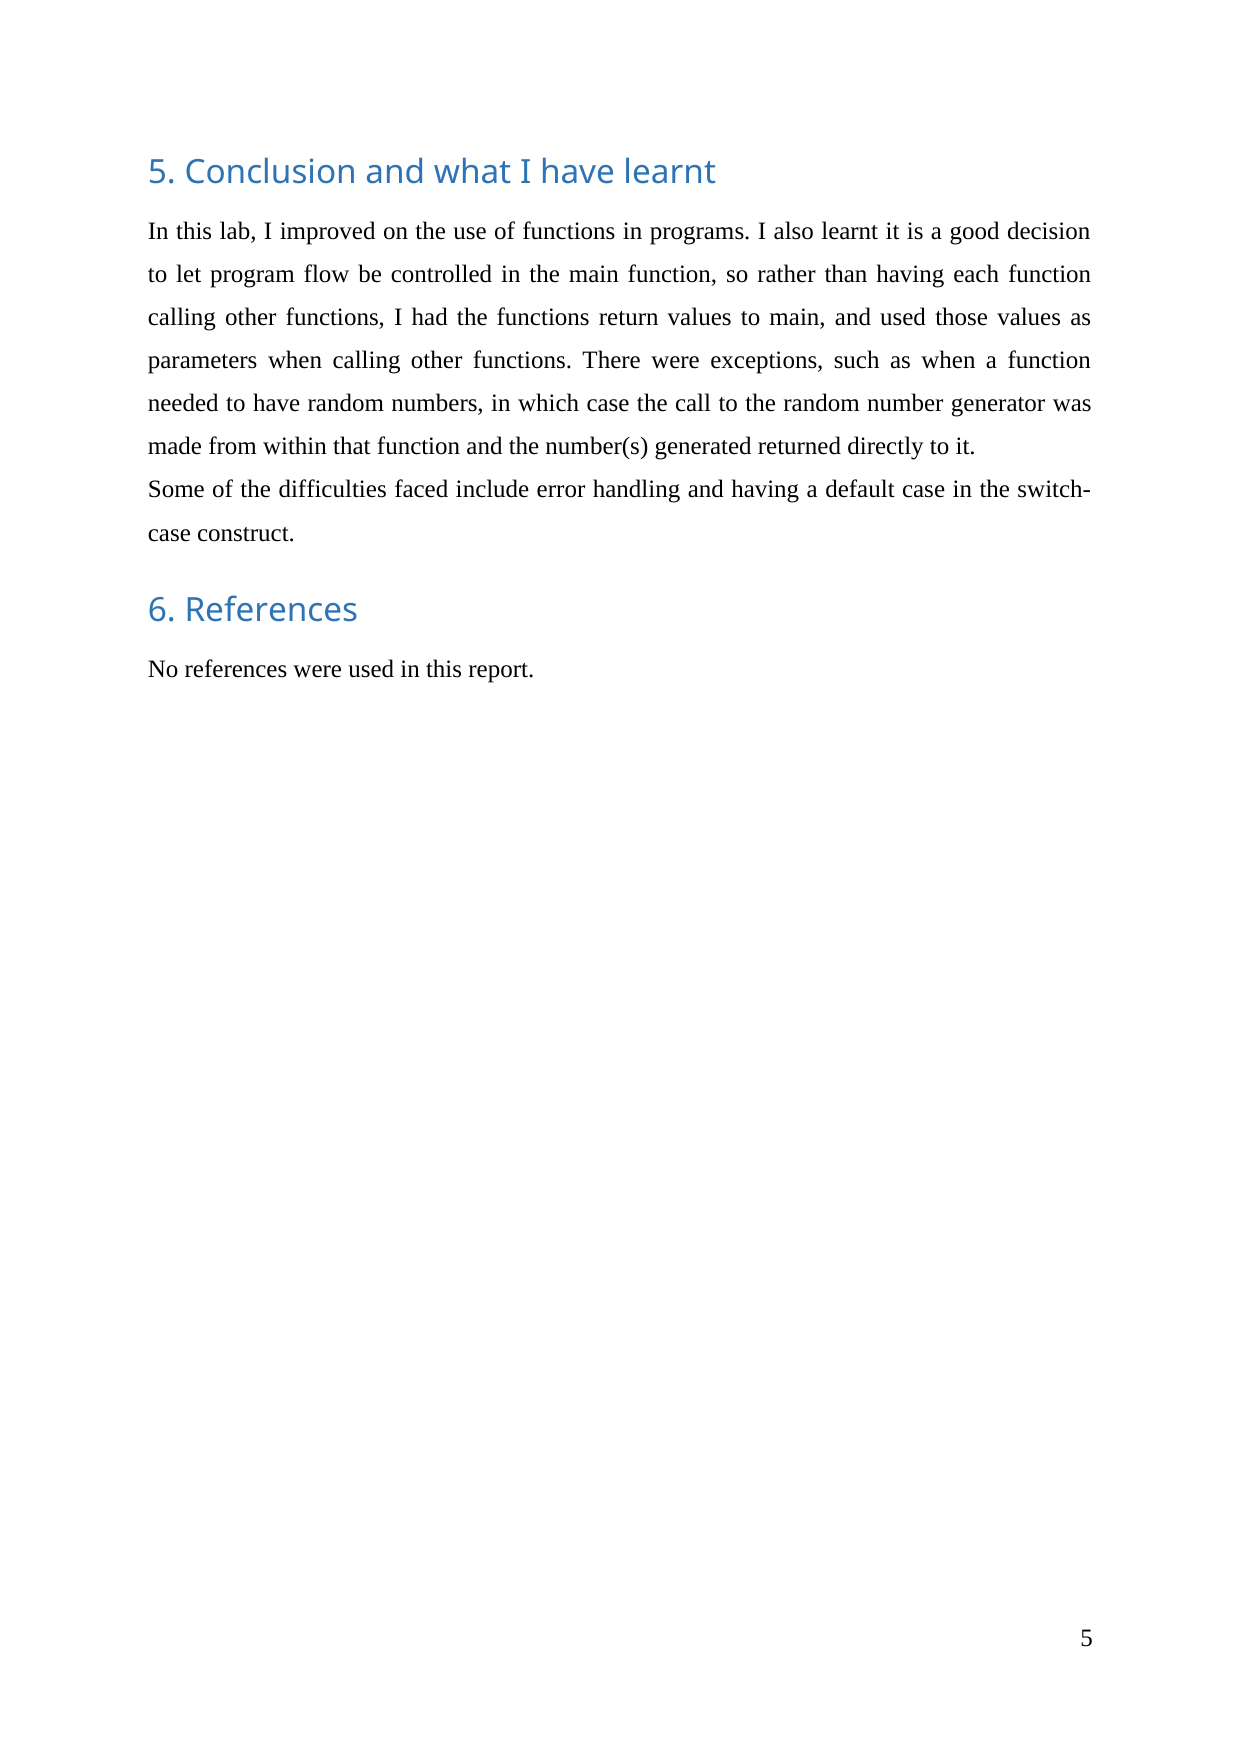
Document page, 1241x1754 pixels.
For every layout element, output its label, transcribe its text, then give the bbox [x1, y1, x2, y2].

subtitle 6. References [148, 586, 1093, 631]
text Some of the difficulties faced include error handling and having a default case in the switch-case construct. [148, 474, 1093, 546]
text No references were used in this report. [148, 654, 1093, 683]
subtitle 5. Conclusion and what I have learnt [148, 148, 1093, 193]
text In this lab, I improved on the use of functions in programs. I also learnt it is a good decision to let program flow be controlled in the main function, so rather than having each function calling other functions, I had the functions return values to main, and used those values as parameters when calling other functions. There were exceptions, such as when a function needed to have random numbers, in which case the call to the random number generator was made from within that function and the number(s) generated returned directly to it. [148, 216, 1093, 460]
